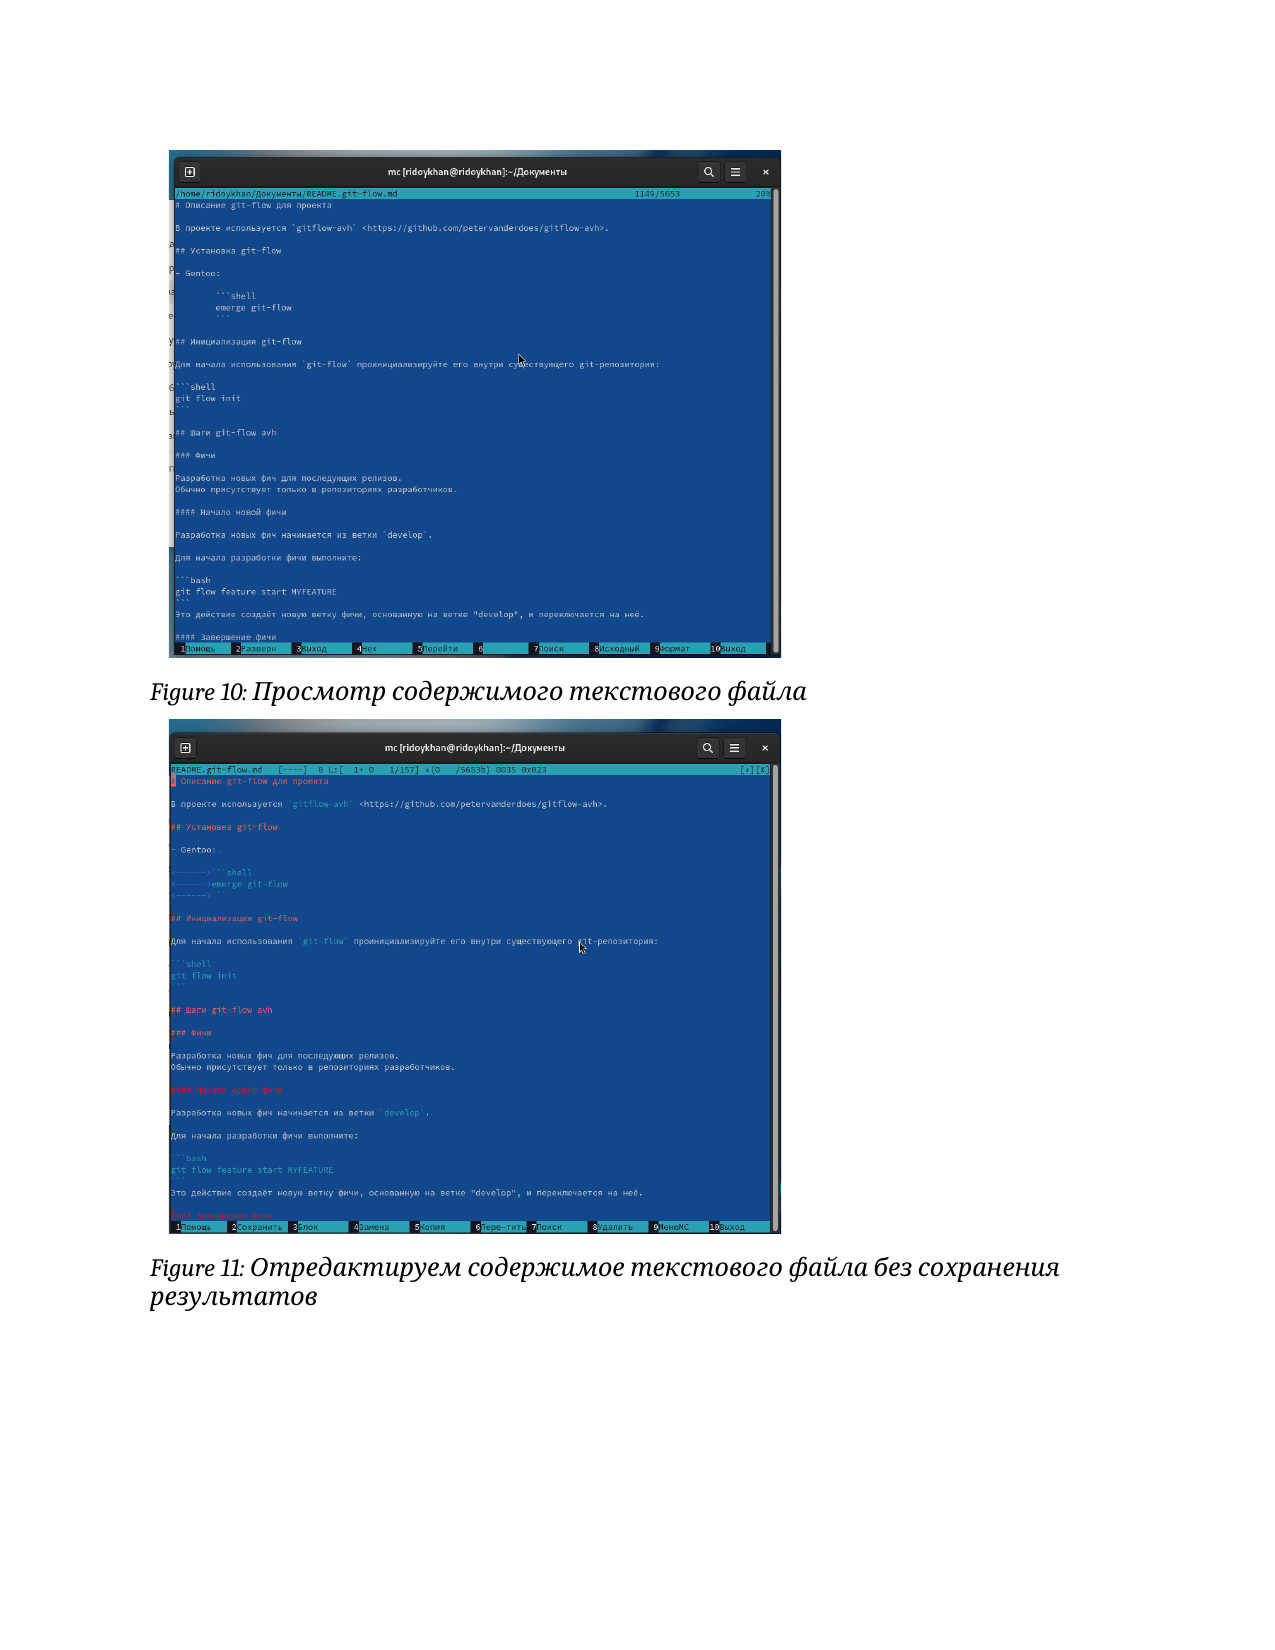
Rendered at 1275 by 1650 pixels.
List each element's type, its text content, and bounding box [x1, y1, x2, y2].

text Figure 10: Просмотр содержимого текстового файла [150, 678, 1125, 707]
picture [168, 150, 782, 658]
picture [168, 719, 782, 1234]
text Figure 11: Отредактируем содержимое текстового файла без сохранения результатов [150, 1254, 1125, 1311]
